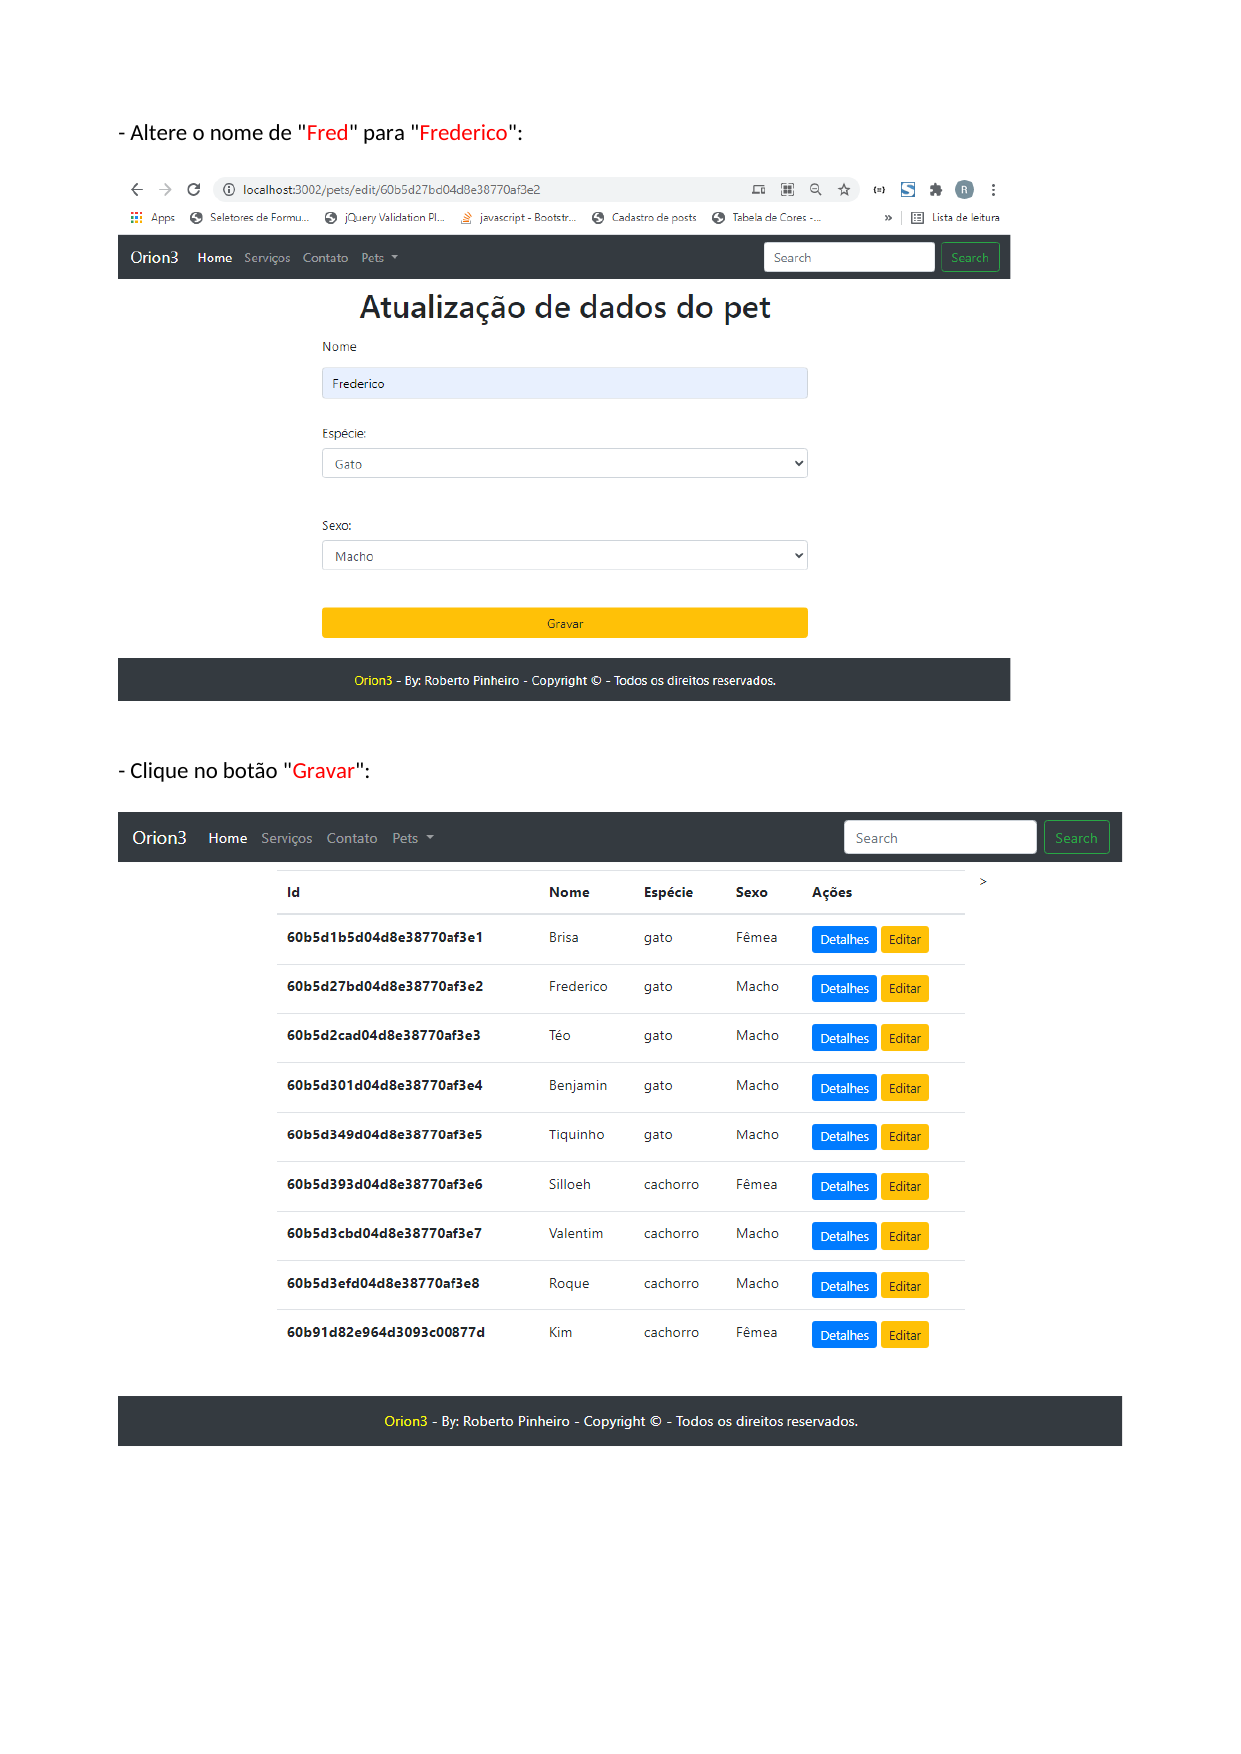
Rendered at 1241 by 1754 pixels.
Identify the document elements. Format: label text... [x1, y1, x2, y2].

text - Altere o nome de "Fred" para "Frederico": [118, 118, 1122, 146]
picture [118, 812, 1123, 1452]
text - Clique no botão "Gravar": [118, 756, 1122, 784]
picture [118, 174, 1011, 701]
